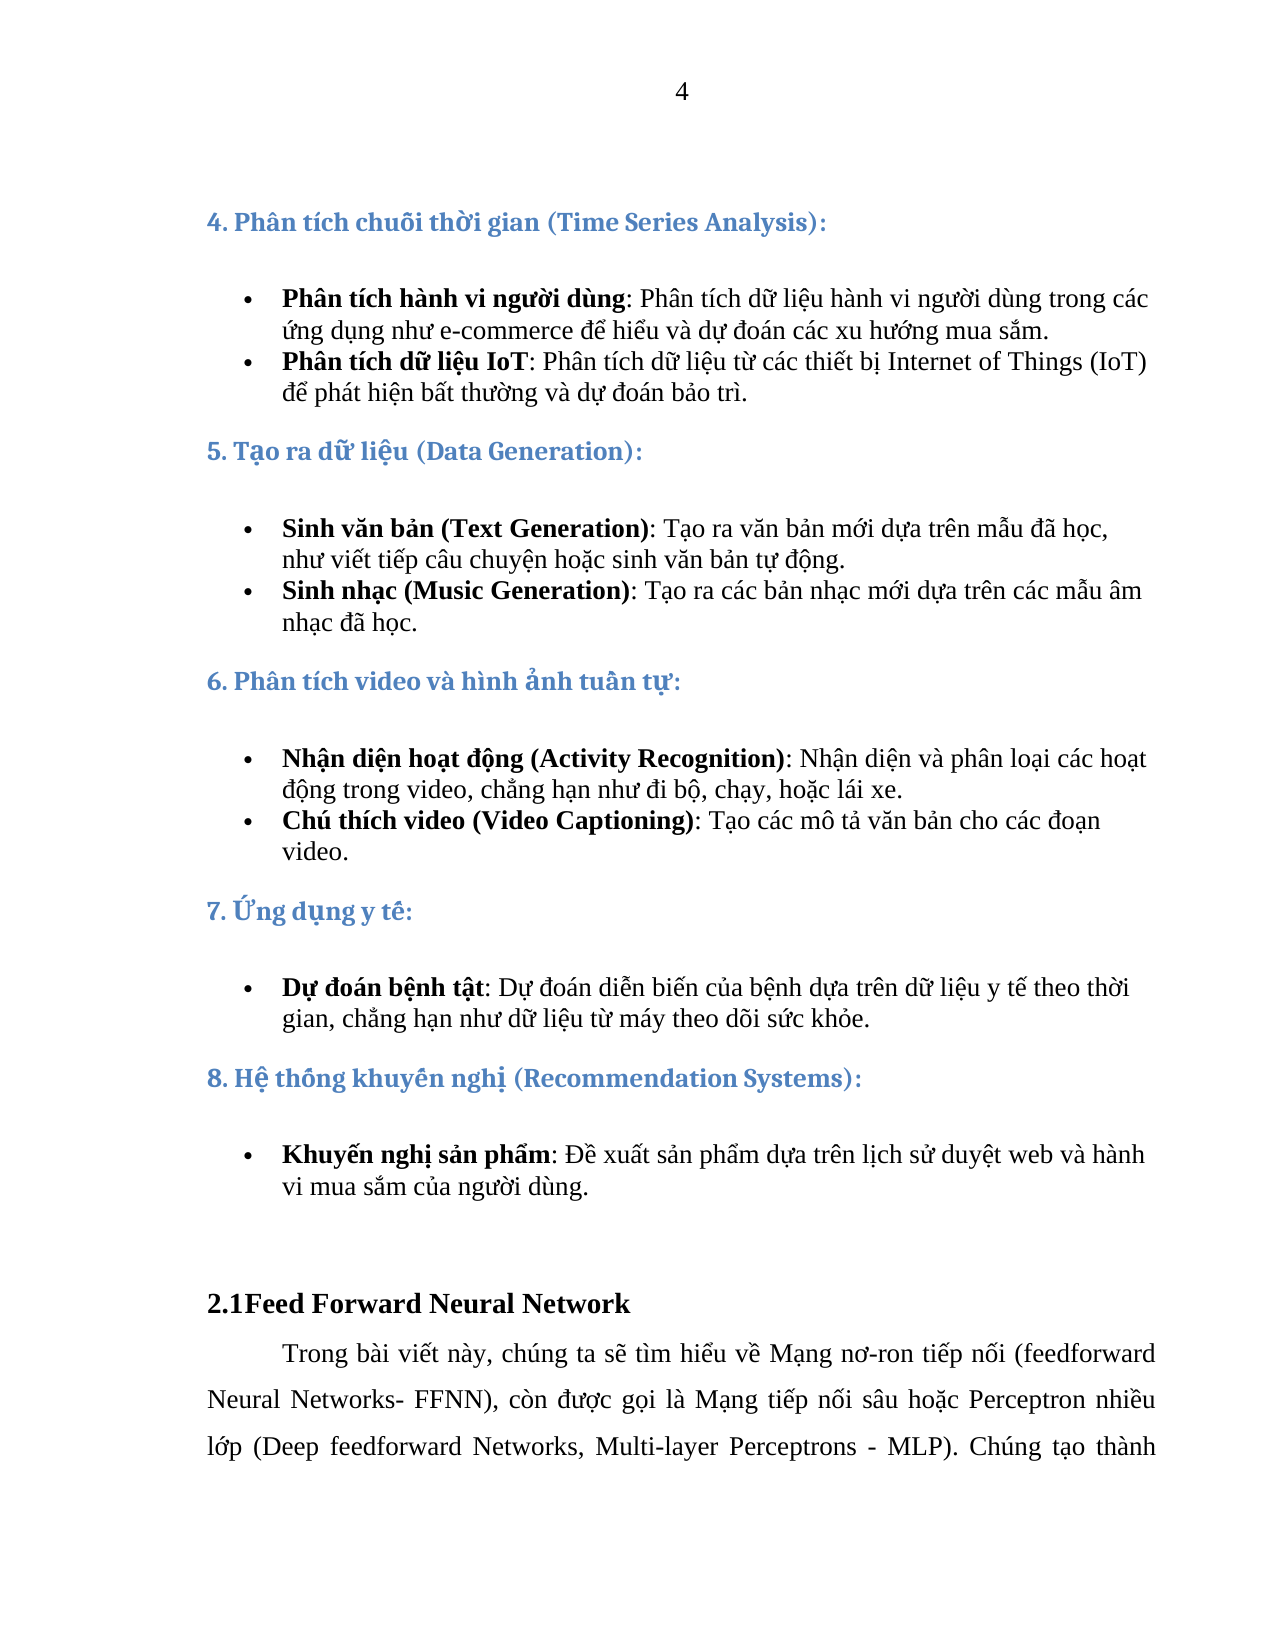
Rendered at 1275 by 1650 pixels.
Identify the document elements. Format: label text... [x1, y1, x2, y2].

list Phân tích dữ liệu IoT: Phân tích dữ liệu từ các thiết bị Internet of Things (IoT) để phát hiện bất thường và dự đoán bảo trì. [244, 345, 1157, 407]
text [207, 1337, 1157, 1461]
list Phân tích hành vi người dùng: Phân tích dữ liệu hành vi người dùng trong các ứng dụng như e-commerce để hiểu và dự đoán các xu hướng mua sắm. [244, 283, 1157, 345]
list Sinh văn bản (Text Generation): Tạo ra văn bản mới dựa trên mẫu đã học, như viết tiếp câu chuyện hoặc sinh văn bản tự động. [244, 512, 1157, 574]
subtitle 8. Hệ thống khuyến nghị (Recommendation Systems): [207, 1063, 1157, 1094]
subtitle 5. Tạo ra dữ liệu (Data Generation): [207, 436, 1157, 467]
subtitle 6. Phân tích video và hình ảnh tuần tự: [207, 666, 1157, 697]
subtitle 7. Ứng dụng y tế: [207, 896, 1157, 927]
list Sinh nhạc (Music Generation): Tạo ra các bản nhạc mới dựa trên các mẫu âm nhạc đã học. [244, 574, 1157, 637]
list Chú thích video (Video Captioning): Tạo các mô tả văn bản cho các đoạn video. [244, 804, 1157, 866]
list Khuyến nghị sản phẩm: Đề xuất sản phẩm dựa trên lịch sử duyệt web và hành vi mua sắm của người dùng. [244, 1139, 1157, 1201]
subtitle 4. Phân tích chuỗi thời gian (Time Series Analysis): [207, 207, 1157, 238]
list Nhận diện hoạt động (Activity Recognition): Nhận diện và phân loại các hoạt động trong video, chẳng hạn như đi bộ, chạy, hoặc lái xe. [244, 742, 1157, 804]
list Dự đoán bệnh tật: Dự đoán diễn biến của bệnh dựa trên dữ liệu y tế theo thời gian, chẳng hạn như dữ liệu từ máy theo dõi sức khỏe. [244, 971, 1157, 1034]
list Feed Forward Neural Network [207, 1287, 1157, 1320]
